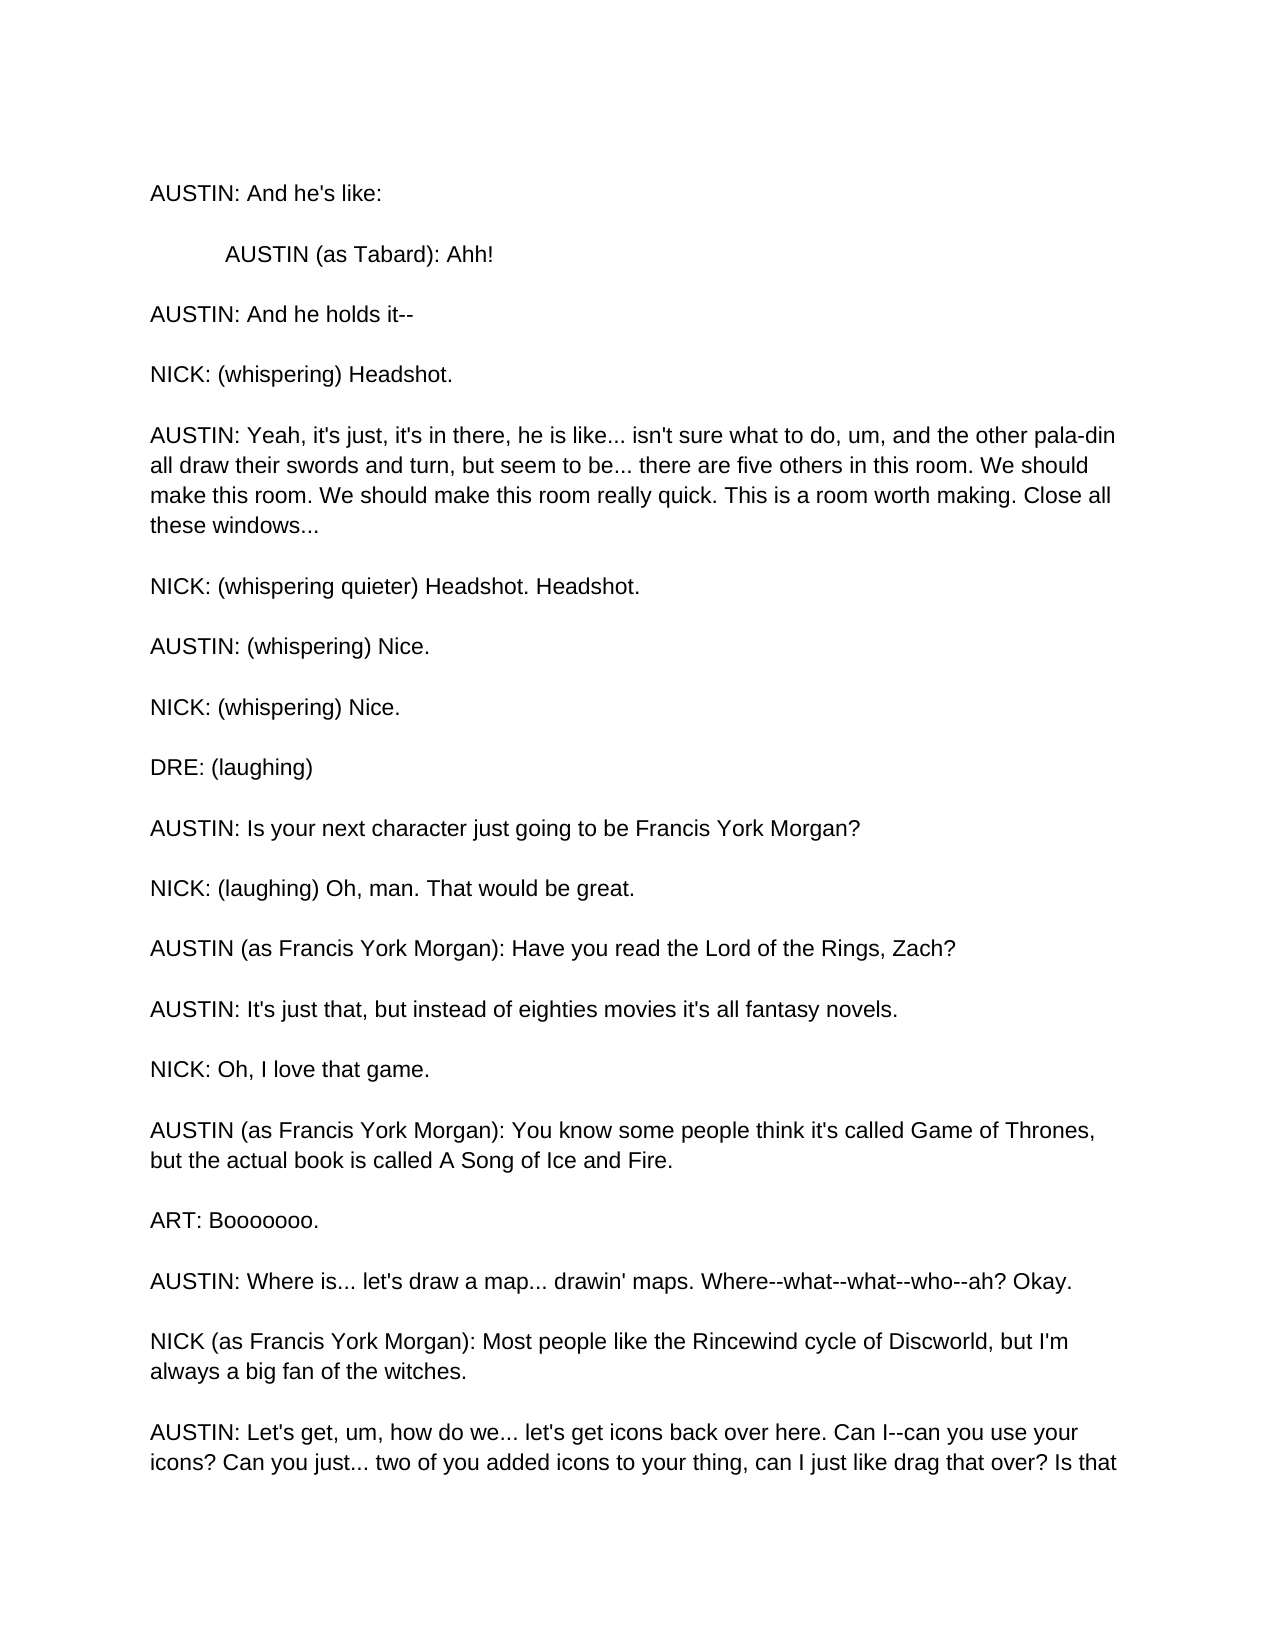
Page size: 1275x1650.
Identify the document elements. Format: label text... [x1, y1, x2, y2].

text AUSTIN (as Tabard): Ahh! [225, 241, 1125, 267]
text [150, 301, 1125, 1475]
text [150, 150, 1125, 207]
